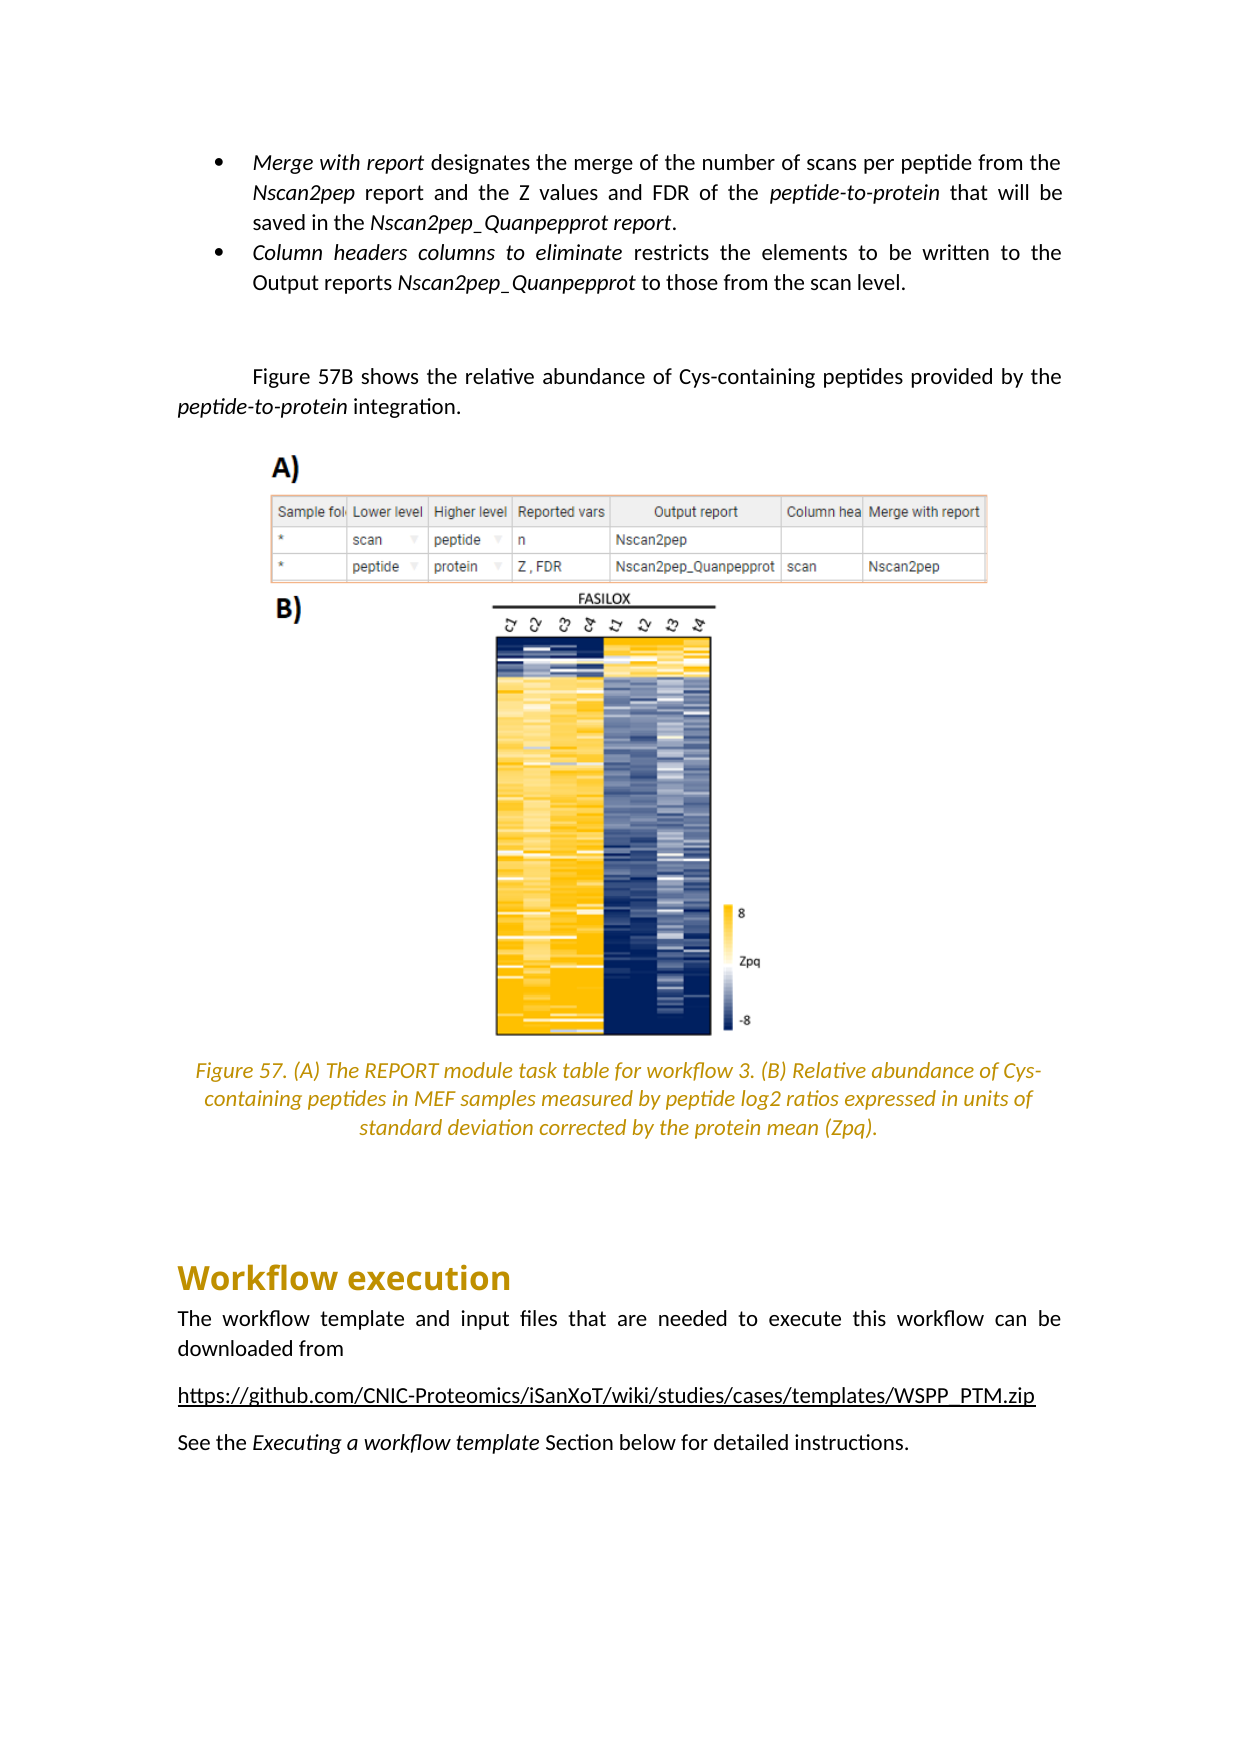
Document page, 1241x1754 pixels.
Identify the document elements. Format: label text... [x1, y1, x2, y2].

list Merge with report designates the merge of the number of scans per peptide from the Nscan2pep report and the Z values and FDR of the peptide-to-protein that will be saved in the Nscan2pep_Quanpepprot report. [215, 148, 1063, 236]
text See the Executing a workflow template Section below for detailed instructions. [177, 1428, 1063, 1456]
text Figure 57B shows the relative abundance of Cys-containing peptides provided by the peptide-to-protein integration. [177, 362, 1063, 420]
list Column headers columns to eliminate restricts the elements to be written to the Output reports Nscan2pep_Quanpepprot to those from the scan level. [215, 238, 1063, 296]
text The workflow template and input files that are needed to execute this workflow can be downloaded from [177, 1304, 1063, 1362]
text https://github.com/CNIC-Proteomics/iSanXoT/wiki/studies/cases/templates/WSPP_PTM.zip [177, 1381, 1063, 1409]
text Figure 57. (A) The REPORT module task table for workflow 3. (B) Relative abundance of Cys-containing peptides in MEF samples measured by peptide log2 ratios expressed in units of standard deviation corrected by the protein mean (Zpq). [177, 1057, 1063, 1141]
subtitle Workflow execution [177, 1255, 1063, 1301]
picture [252, 439, 988, 1038]
